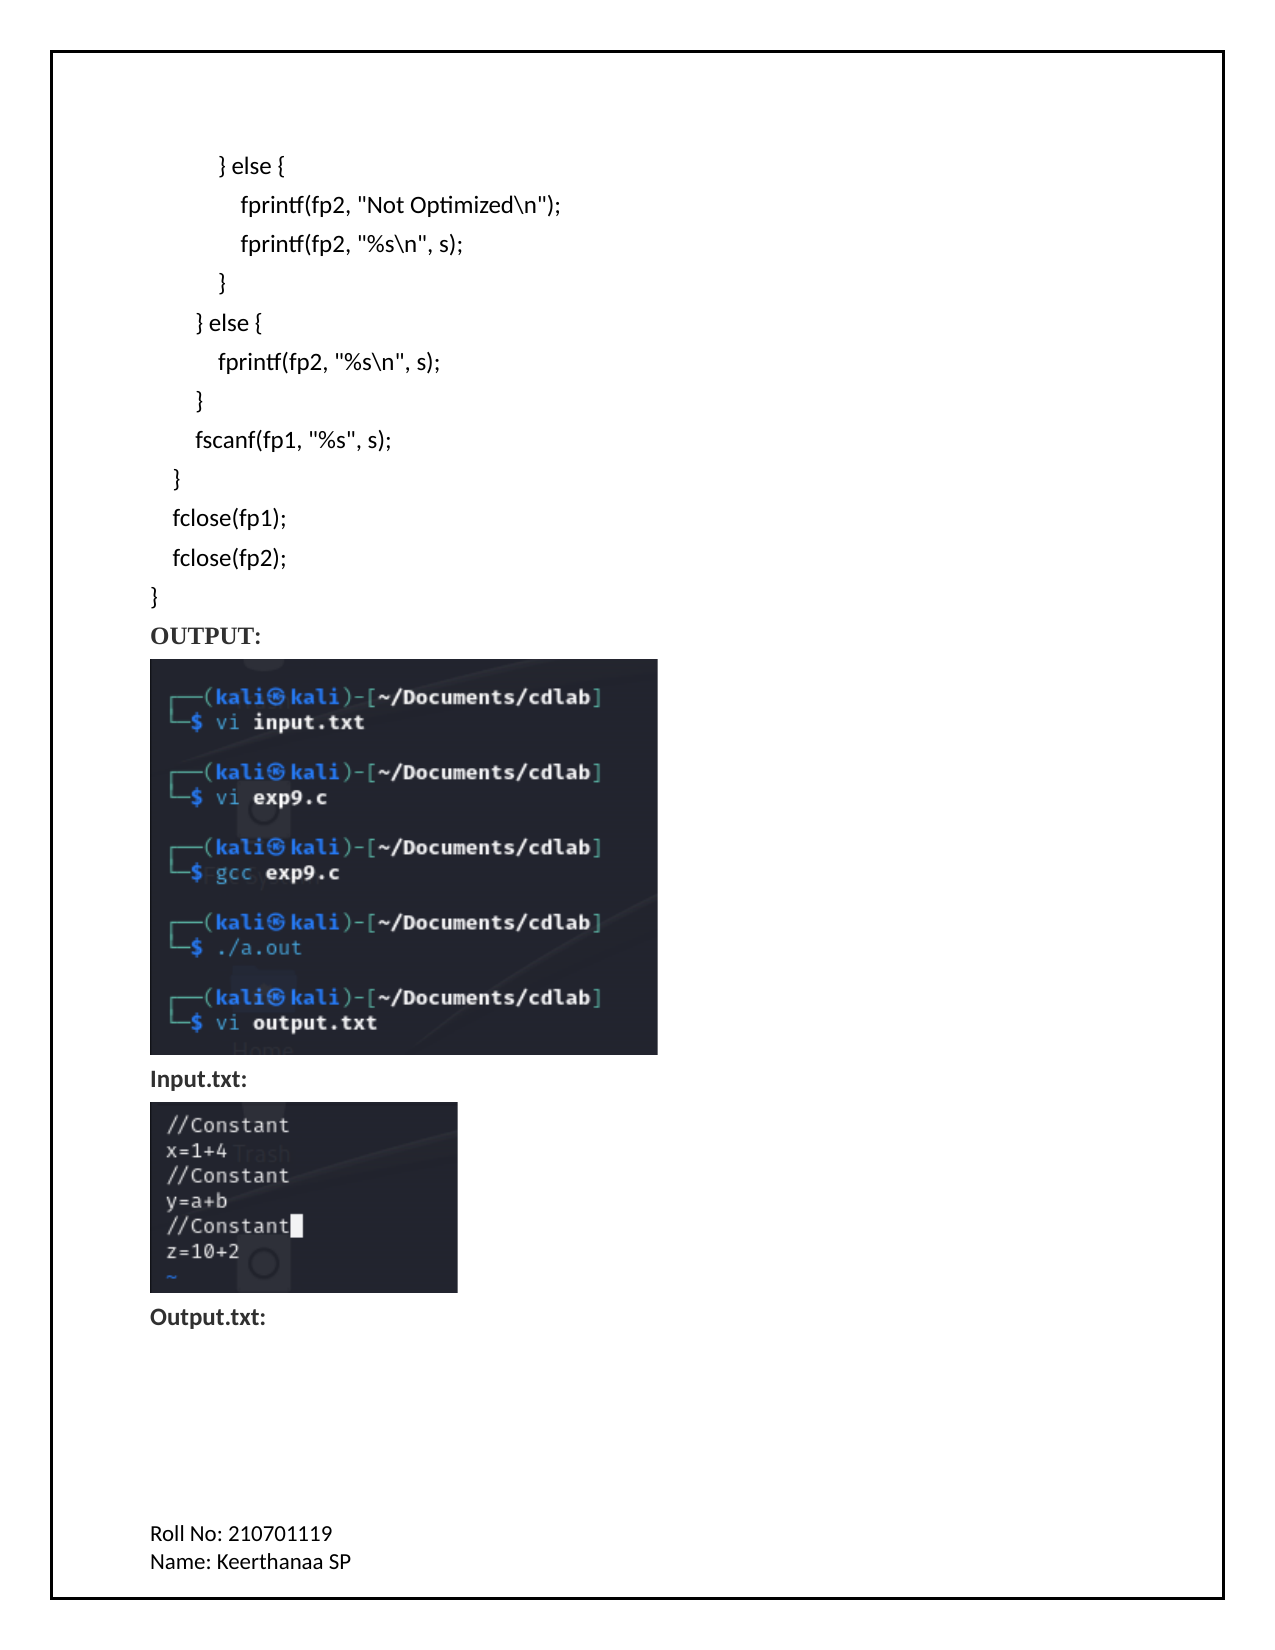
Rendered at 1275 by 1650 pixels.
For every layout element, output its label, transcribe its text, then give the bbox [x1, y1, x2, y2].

picture [150, 1102, 458, 1293]
text } [150, 581, 1125, 611]
text Input.txt: [150, 1063, 1125, 1093]
text Output.txt: [150, 1301, 1125, 1332]
picture [150, 659, 658, 1055]
text } else { [150, 307, 1125, 337]
text fprintf(fp2, "%s\n", s); [150, 228, 1125, 259]
text } else { [150, 150, 1125, 181]
text fprintf(fp2, "Not Optimized\n"); [150, 189, 1125, 220]
text fprintf(fp2, "%s\n", s); [150, 346, 1125, 376]
text fclose(fp2); [150, 542, 1125, 572]
text fscanf(fp1, "%s", s); [150, 424, 1125, 455]
text } [150, 385, 1125, 416]
text } [150, 463, 1125, 494]
text OUTPUT: [150, 620, 1125, 651]
text fclose(fp1); [150, 502, 1125, 533]
text } [150, 267, 1125, 298]
